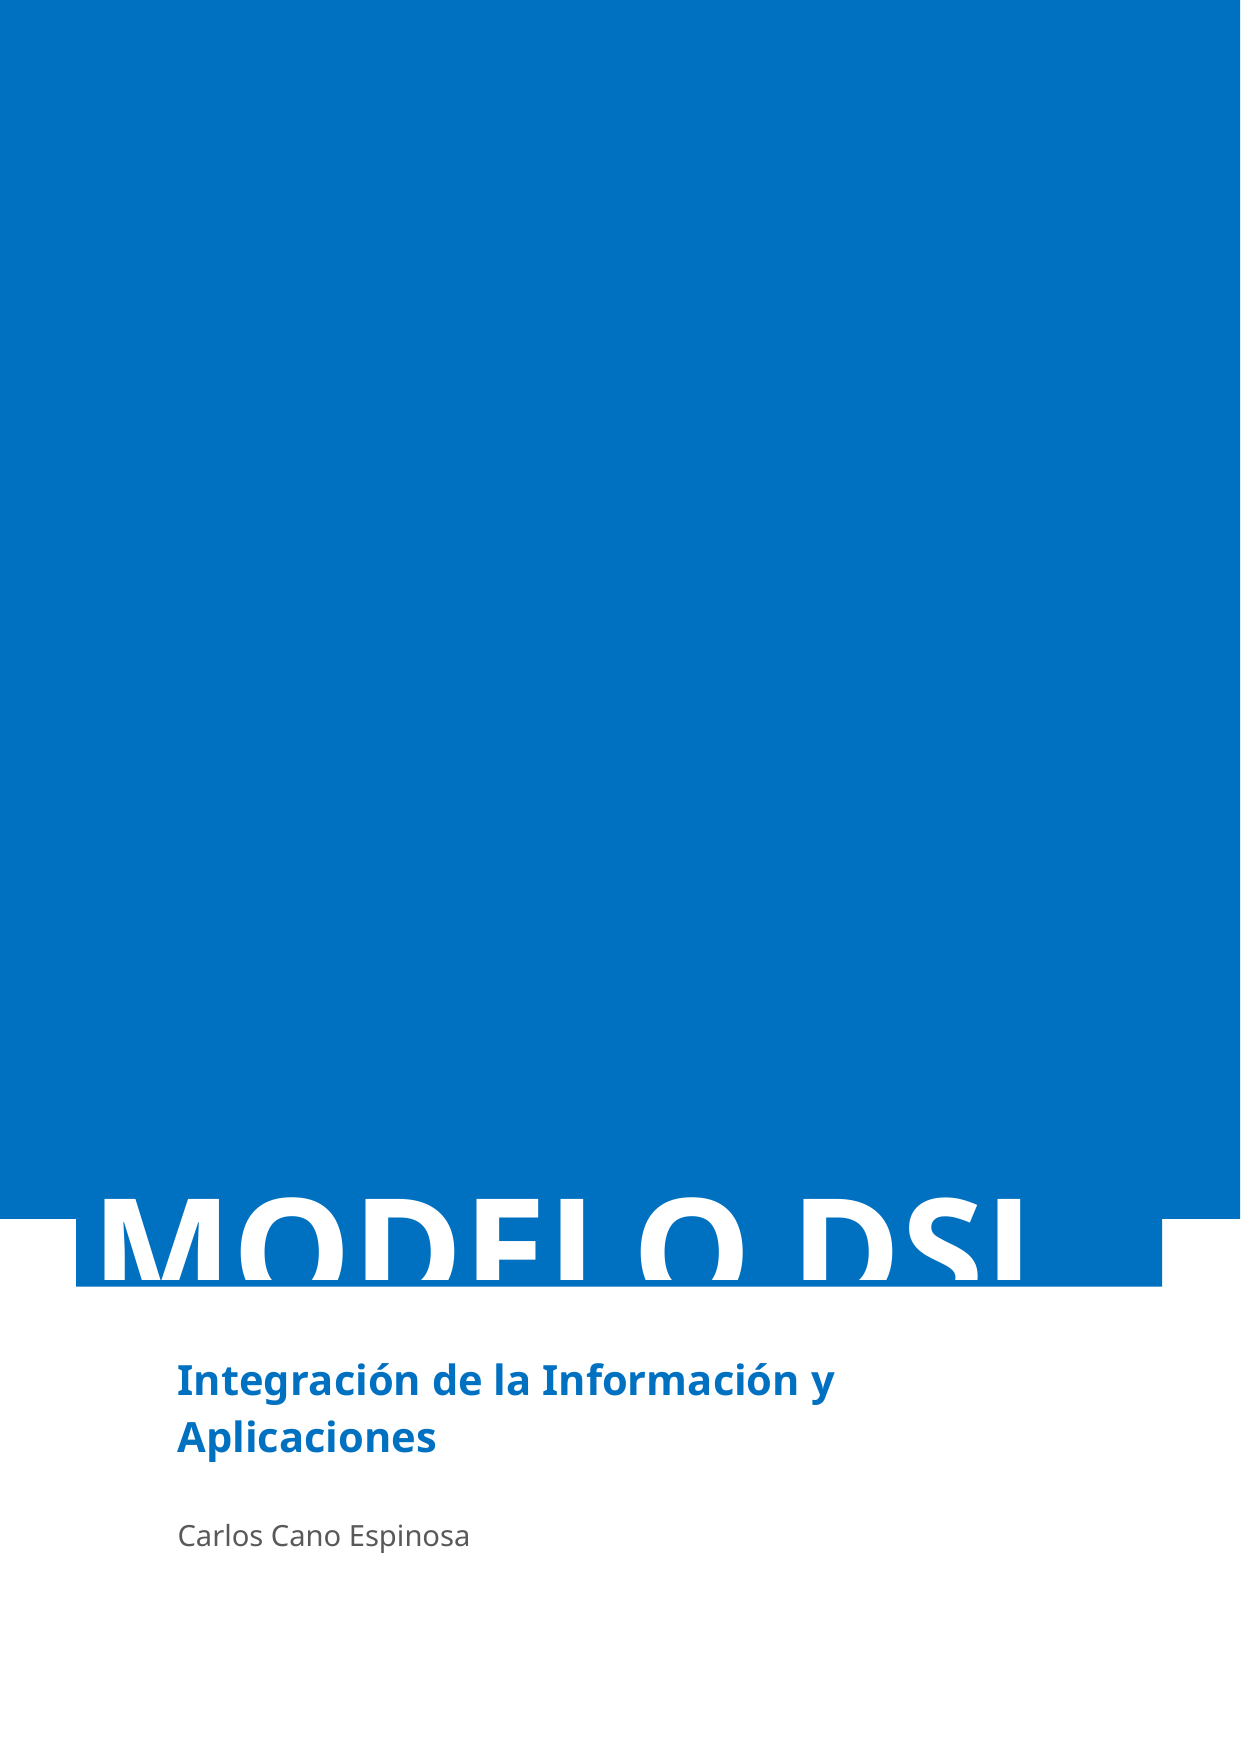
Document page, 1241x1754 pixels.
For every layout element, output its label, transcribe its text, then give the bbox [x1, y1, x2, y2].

text Carlos Cano Espinosa [177, 1515, 1063, 1555]
text Integración de la Información y Aplicaciones [177, 1351, 1063, 1464]
